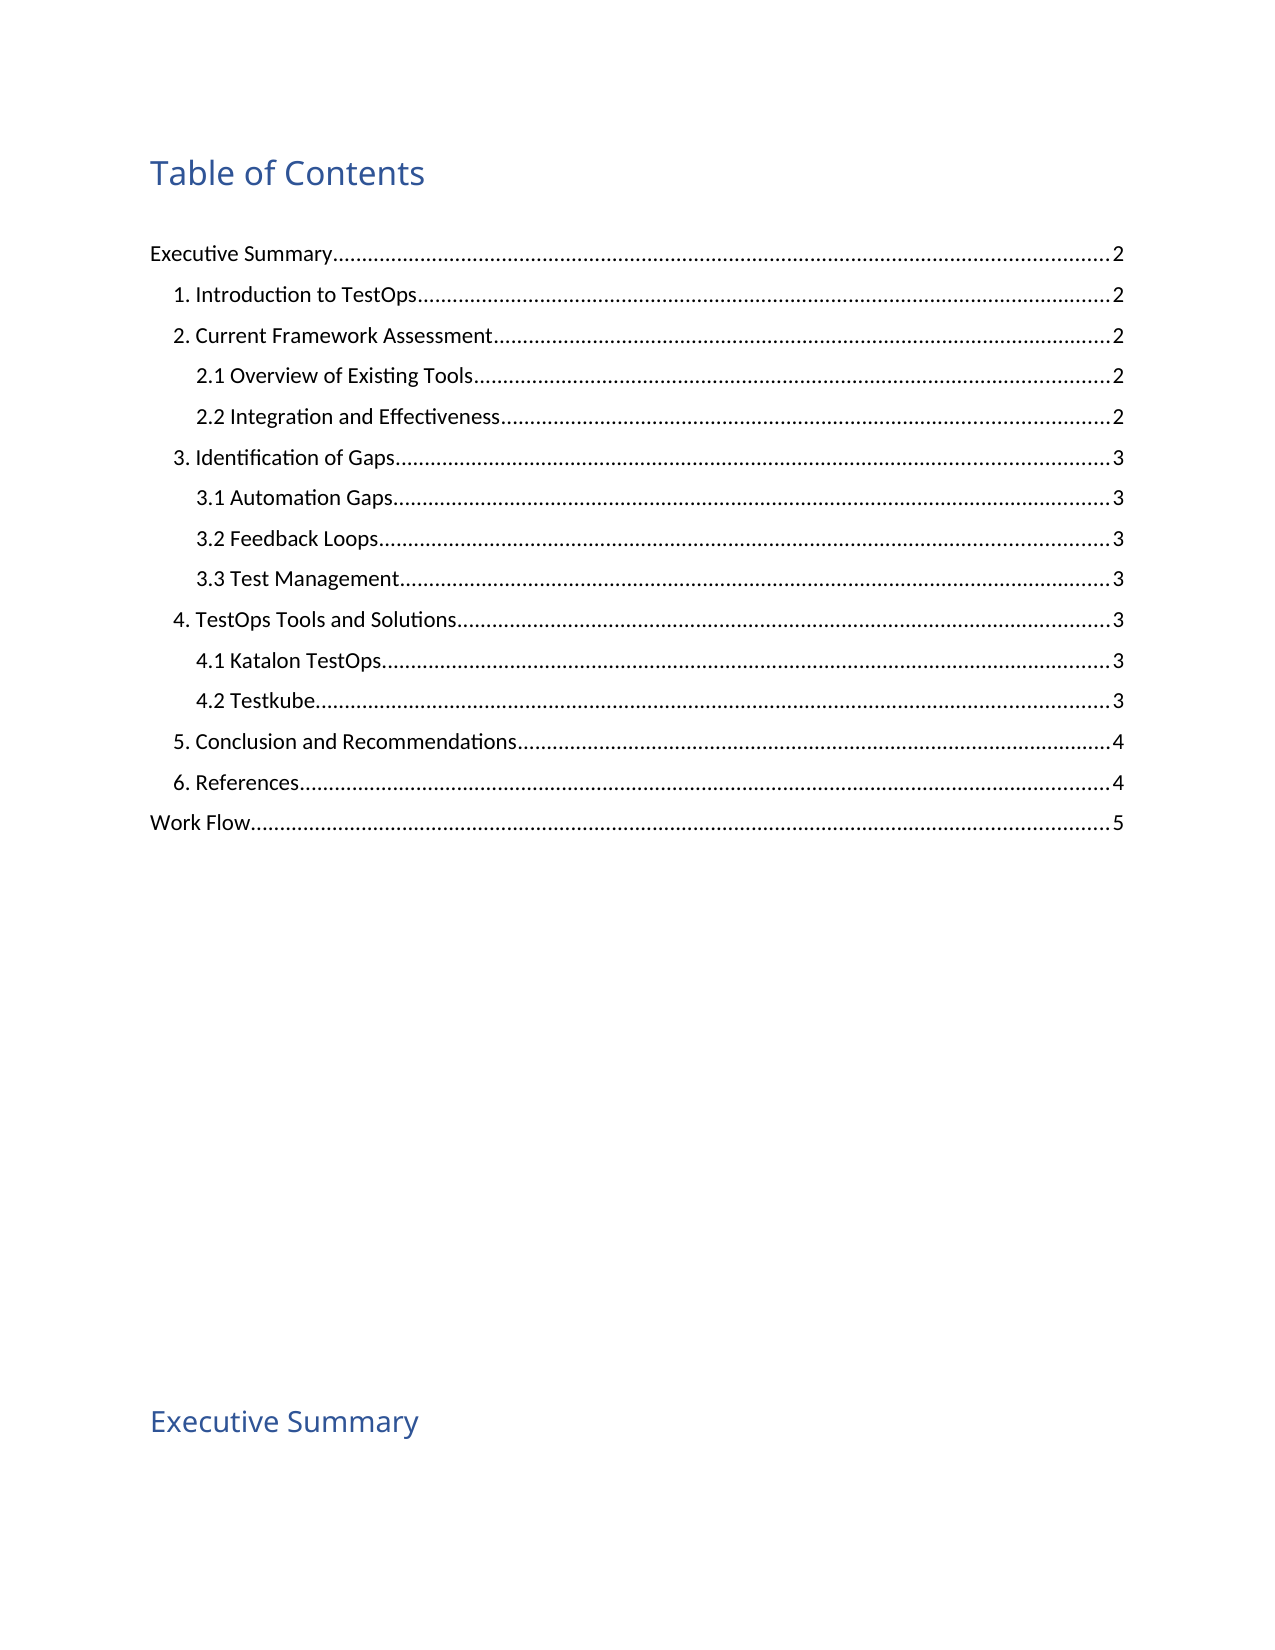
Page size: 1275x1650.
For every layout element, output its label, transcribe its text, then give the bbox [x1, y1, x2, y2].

subtitle Executive Summary [150, 1401, 1125, 1441]
